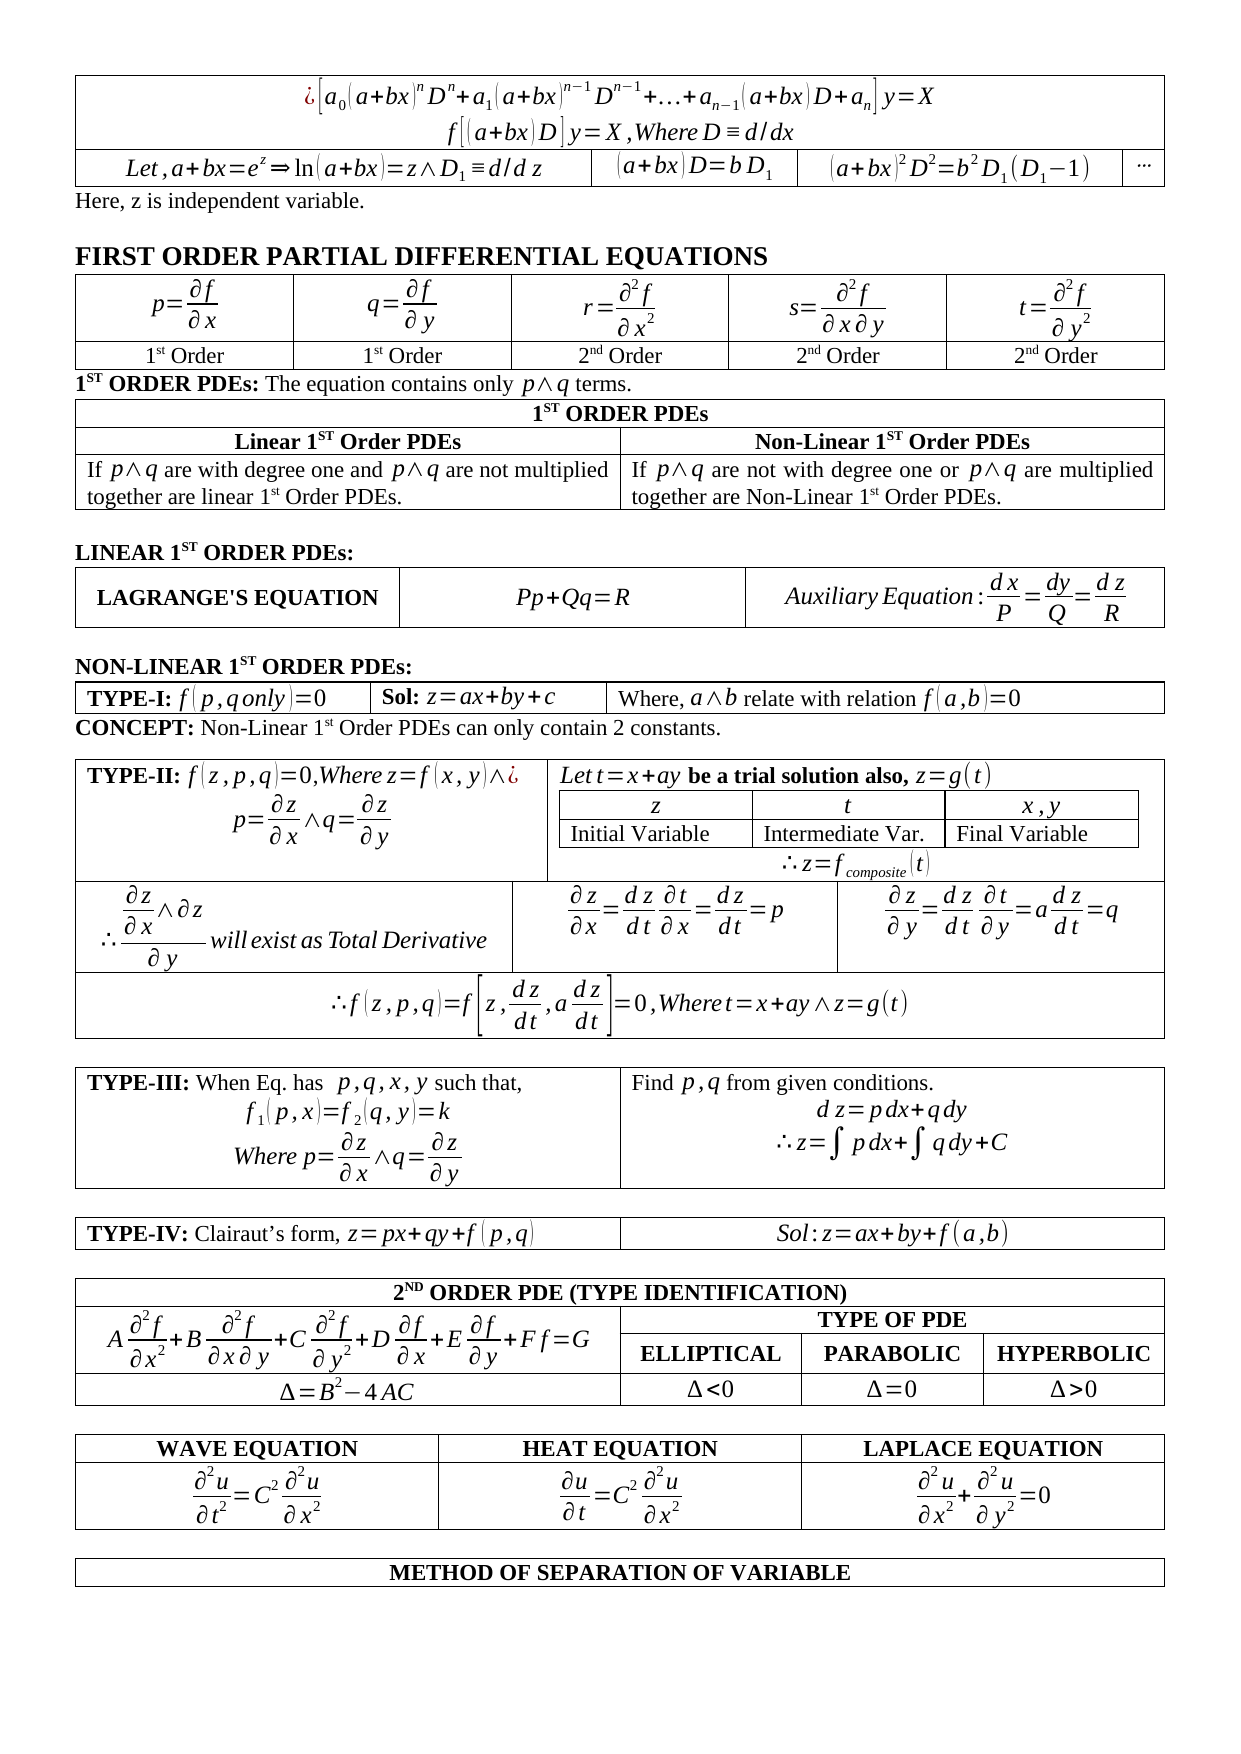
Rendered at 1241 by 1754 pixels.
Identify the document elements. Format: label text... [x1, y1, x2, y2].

table_cell 2nd Order [729, 342, 946, 368]
table_header [400, 568, 745, 627]
table_header [294, 275, 511, 341]
table_cell PARABOLIC [802, 1334, 983, 1373]
table_header [621, 1218, 1164, 1249]
table_cell [76, 973, 1164, 1038]
text FIRST ORDER PARTIAL DIFFERENTIAL EQUATIONS [75, 241, 1165, 272]
table_header [512, 275, 728, 341]
table_header Where, relate with relation [607, 683, 1164, 713]
table_header Sol: [371, 683, 606, 713]
text LINEAR 1ST ORDER PDEs: [75, 538, 1165, 565]
table_cell [984, 1374, 1164, 1405]
table_cell Non-Linear 1ST Order PDEs [621, 428, 1164, 454]
table_cell [76, 1463, 438, 1529]
table_header [947, 275, 1164, 341]
table_cell 2nd Order [512, 342, 728, 368]
table_header [729, 275, 946, 341]
table_cell Linear 1ST Order PDEs [76, 428, 620, 454]
table_cell [1123, 150, 1164, 186]
table_cell 1st Order [294, 342, 511, 368]
table_header METHOD OF SEPARATION OF VARIABLE [76, 1559, 1164, 1586]
table_header [746, 568, 1164, 627]
text CONCEPT: Non-Linear 1st Order PDEs can only contain 2 constants. [75, 714, 1165, 741]
table_header 2ND ORDER PDE (TYPE IDENTIFICATION) [76, 1279, 1164, 1306]
table_header TYPE-I: [76, 683, 370, 713]
table_cell [798, 150, 1122, 186]
table_cell [439, 1463, 801, 1529]
table_header HEAT EQUATION [439, 1435, 801, 1462]
table_cell [802, 1463, 1164, 1529]
text Here, z is independent variable. [75, 187, 1165, 213]
text 1ST ORDER PDEs: The equation contains only terms. [75, 370, 1165, 397]
table_header [76, 76, 1164, 149]
table_cell [76, 1307, 620, 1373]
table_header TYPE-III: When Eq. has such that, [76, 1068, 620, 1187]
table_cell [621, 1374, 801, 1405]
table_cell If are not with degree one or are multiplied together are Non-Linear 1st Order PDEs. [621, 455, 1164, 509]
table_cell [76, 150, 591, 186]
text NON-LINEAR 1ST ORDER PDEs: [75, 653, 1165, 679]
table_header be a trial solution also, [548, 760, 1164, 881]
table_cell [838, 882, 1164, 972]
table_cell HYPERBOLIC [984, 1334, 1164, 1373]
table_header TYPE-II: , [76, 760, 547, 881]
table_header WAVE EQUATION [76, 1435, 438, 1462]
table_cell ELLIPTICAL [621, 1334, 801, 1373]
table_cell If are with degree one and are not multiplied together are linear 1st Order PDEs. [76, 455, 620, 509]
table_cell [513, 882, 837, 972]
table_header LAGRANGE'S EQUATION [76, 568, 399, 627]
table_cell [76, 882, 512, 972]
table_header [76, 275, 293, 341]
table_cell 1st Order [76, 342, 293, 368]
table_header Find from given conditions. [621, 1068, 1164, 1187]
table_cell [802, 1374, 983, 1405]
table_header LAPLACE EQUATION [802, 1435, 1164, 1462]
table_header TYPE-IV: Clairaut’s form, [76, 1218, 620, 1249]
table_cell [76, 1374, 620, 1405]
table_header 1ST ORDER PDEs [76, 400, 1164, 427]
table_cell 2nd Order [947, 342, 1164, 368]
table_cell TYPE OF PDE [621, 1307, 1164, 1333]
table_cell [592, 150, 797, 186]
